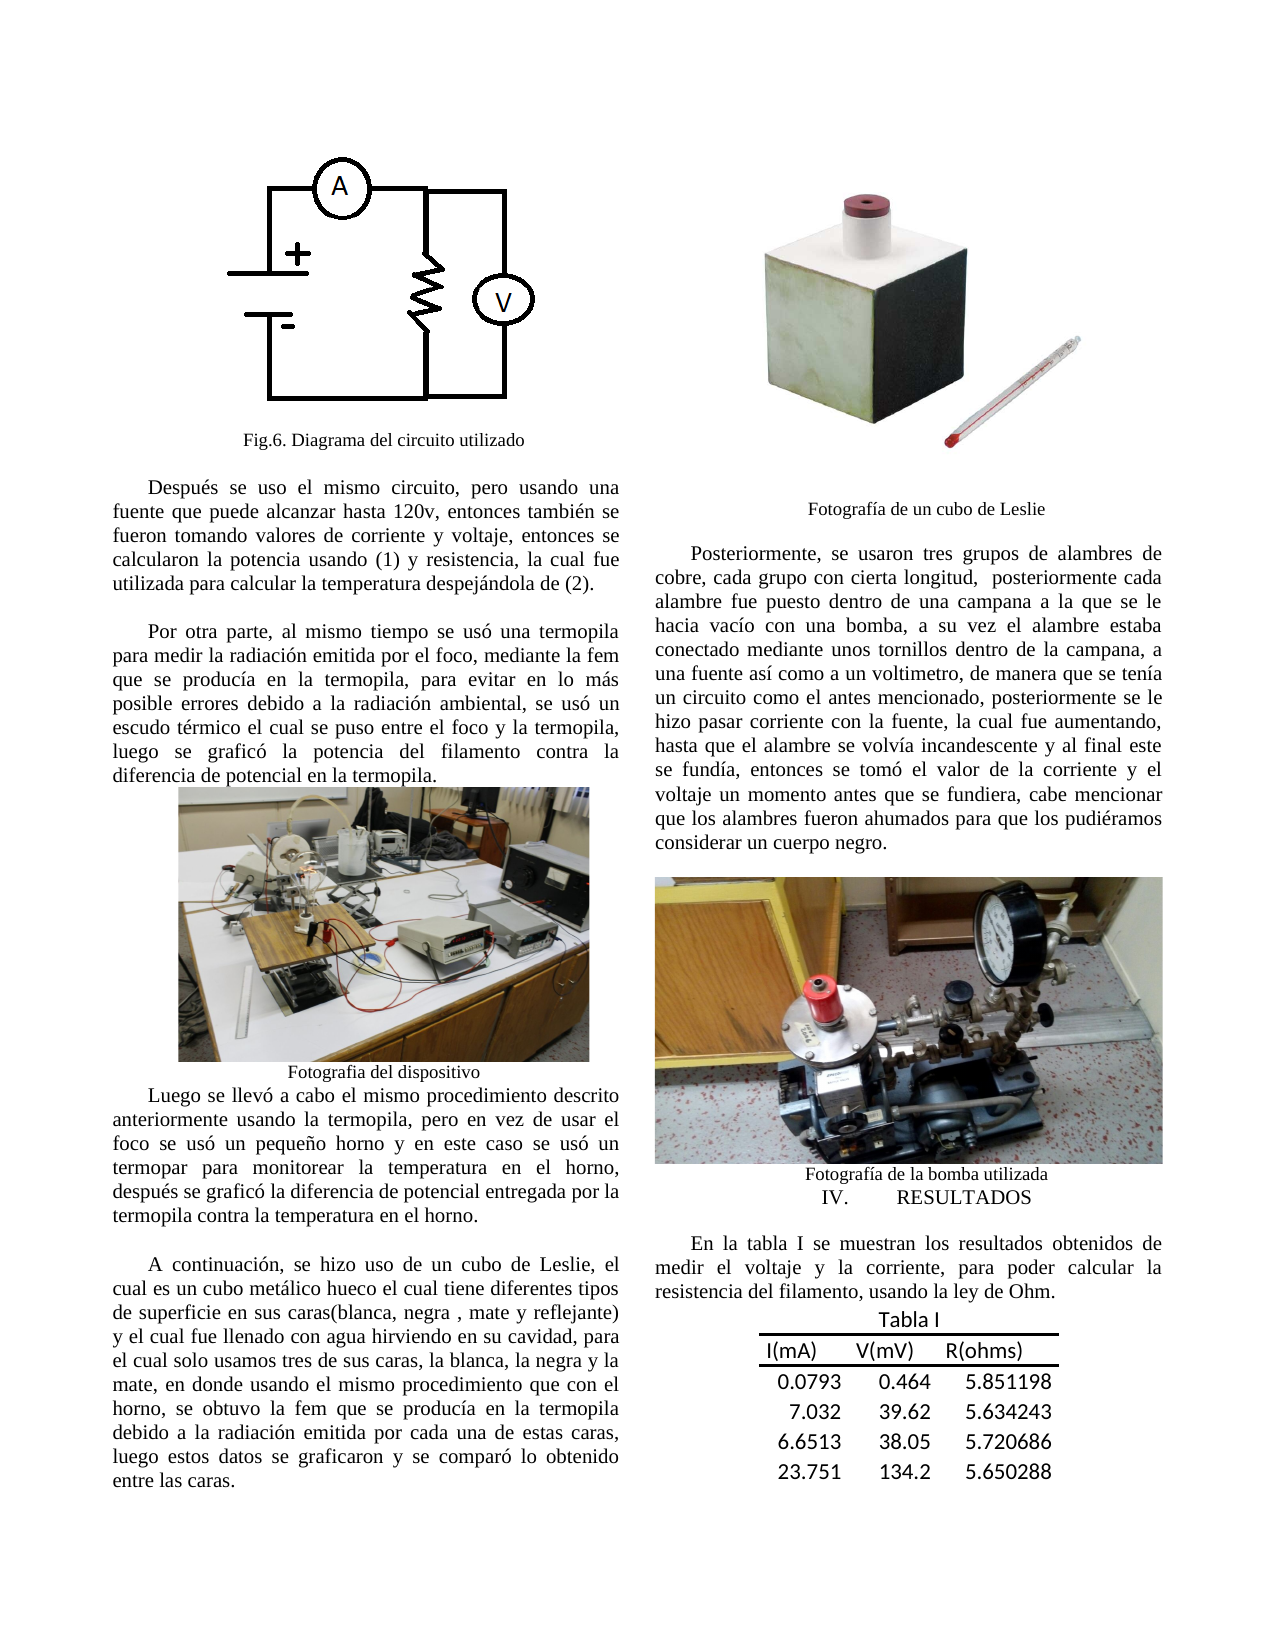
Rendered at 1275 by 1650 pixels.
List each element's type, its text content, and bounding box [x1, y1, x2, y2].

picture [224, 147, 544, 429]
table_cell 0.0793 [759, 1367, 848, 1395]
text Fotografía de la bomba utilizada [655, 1164, 1163, 1185]
table_cell 39.62 [849, 1395, 938, 1425]
list Posteriormente, se usaron tres grupos de alambres de cobre, cada grupo con cierta longitud, posteriormente cada alambre fue puesto dentro de una campana a la que se le hacia vacío con una bomba, a su vez el alambre estaba conectado mediante unos tornillos dentro de la campana, a una fuente así como a un voltimetro, de manera que se tenía un circuito como el antes mencionado, posteriormente se le hizo pasar corriente con la fuente, la cual fue aumentando, hasta que el alambre se volvía incandescente y al final este se fundía, entonces se tomó el valor de la corriente y el voltaje un momento antes que se fundiera, cabe mencionar que los alambres fueron ahumados para que los pudiéramos considerar un cuerpo negro. [655, 541, 1163, 854]
list Fotografia del dispositivo [112, 1061, 620, 1083]
table_cell 23.751 [759, 1455, 848, 1485]
list Luego se llevó a cabo el mismo procedimiento descrito anteriormente usando la termopila, pero en vez de usar el foco se usó un pequeño horno y en este caso se usó un termopar para monitorear la temperatura en el horno, después se graficó la diferencia de potencial entregada por la termopila contra la temperatura en el horno. [112, 1083, 620, 1227]
text Fig.6. Diagrama del circuito utilizado [112, 429, 620, 451]
table_cell 38.05 [849, 1425, 938, 1455]
table_cell 7.032 [759, 1395, 848, 1425]
table_cell 5.720686 [938, 1425, 1059, 1455]
list Después se uso el mismo circuito, pero usando una fuente que puede alcanzar hasta 120v, entonces también se fueron tomando valores de corriente y voltaje, entonces se calcularon la potencia usando (1) y resistencia, la cual fue utilizada para calcular la temperatura despejándola de (2). [112, 474, 620, 595]
table_cell V(mV) [849, 1336, 938, 1364]
table_cell 6.6513 [759, 1425, 848, 1455]
table_cell 5.851198 [938, 1367, 1059, 1395]
list A continuación, se hizo uso de un cubo de Leslie, el cual es un cubo metálico hueco el cual tiene diferentes tipos de superficie en sus caras(blanca, negra , mate y reflejante) y el cual fue llenado con agua hirviendo en su cavidad, para el cual solo usamos tres de sus caras, la blanca, la negra y la mate, en donde usando el mismo procedimiento que con el horno, se obtuvo la fem que se producía en la termopila debido a la radiación emitida por cada una de estas caras, luego estos datos se graficaron y se comparó lo obtenido entre las caras. [112, 1251, 620, 1492]
table_cell I(mA) [759, 1336, 848, 1364]
table_cell 5.634243 [938, 1395, 1059, 1425]
list Por otra parte, al mismo tiempo se usó una termopila para medir la radiación emitida por el foco, mediante la fem que se producía en la termopila, para evitar en lo más posible errores debido a la radiación ambiental, se usó un escudo térmico el cual se puso entre el foco y la termopila, luego se graficó la potencia del filamento contra la diferencia de potencial en la termopila. [112, 619, 620, 787]
list RESULTADOS [690, 1185, 1163, 1209]
text En la tabla I se muestran los resultados obtenidos de medir el voltaje y la corriente, para poder calcular la resistencia del filamento, usando la ley de Ohm. [655, 1231, 1163, 1303]
table_cell 0.464 [849, 1367, 938, 1395]
picture [690, 147, 1140, 498]
table_cell 134.2 [849, 1455, 938, 1485]
table_cell R(ohms) [938, 1336, 1059, 1364]
list Fotografía de un cubo de Leslie [655, 498, 1163, 519]
table_header Tabla I [759, 1303, 1059, 1333]
table_cell 5.650288 [938, 1455, 1059, 1485]
picture [178, 787, 590, 1062]
picture [654, 877, 1163, 1164]
